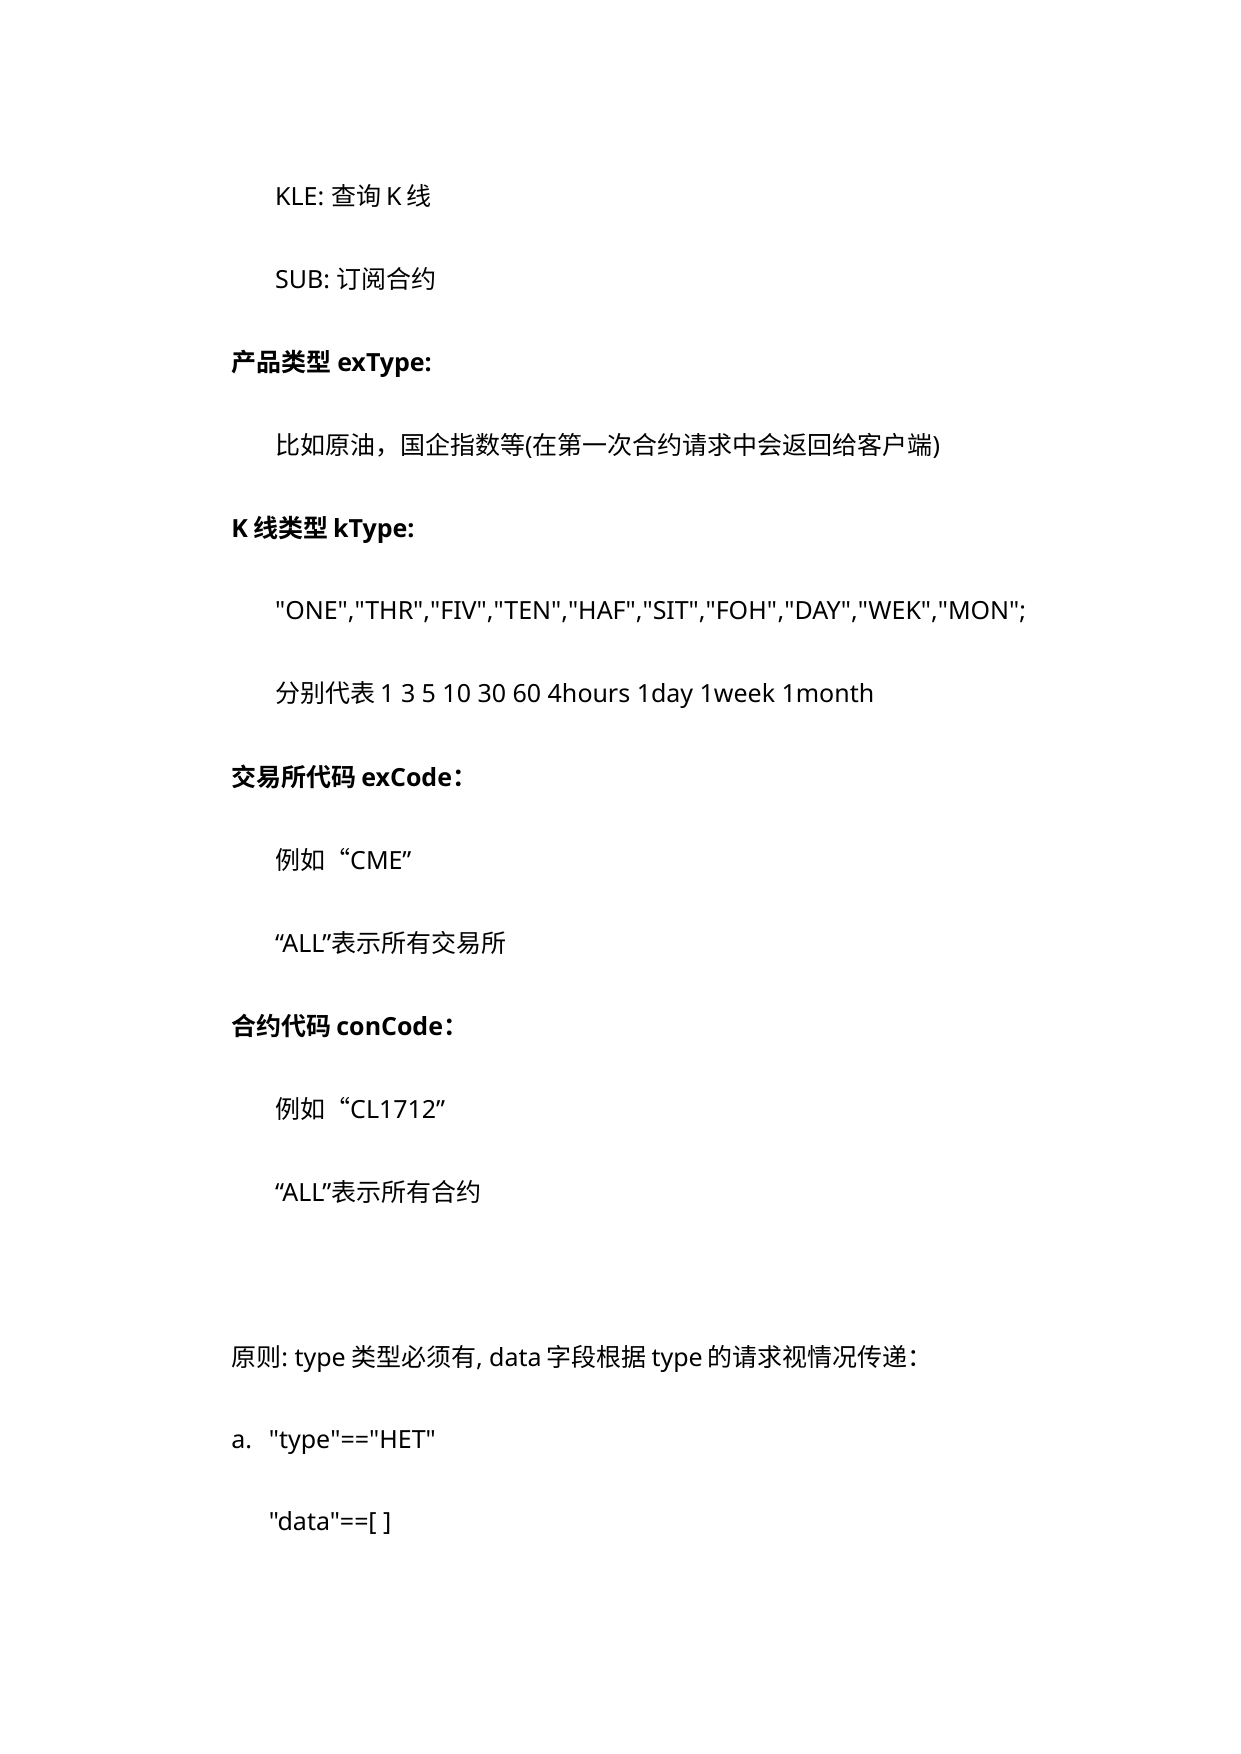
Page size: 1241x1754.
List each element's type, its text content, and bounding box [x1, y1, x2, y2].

text 比如原油，国企指数等(在第一次合约请求中会返回给客户端) [231, 411, 1053, 476]
text 交易所代码exCode： [231, 743, 1053, 808]
text 例如“CME” [231, 826, 1053, 891]
list "type"=="HET" [231, 1407, 1053, 1472]
text K线类型kType: [231, 494, 1053, 559]
list 原则: type类型必须有, data字段根据type的请求视情况传递： [225, 1323, 1053, 1388]
text SUB: 订阅合约 [231, 245, 1053, 310]
text “ALL”表示所有交易所 [231, 909, 1053, 974]
text 例如“CL1712” [231, 1075, 1053, 1140]
text 合约代码conCode： [231, 992, 1053, 1057]
text "ONE","THR","FIV","TEN","HAF","SIT","FOH","DAY","WEK","MON"; [231, 578, 1053, 643]
text “ALL”表示所有合约 [231, 1158, 1053, 1223]
list "data"==[ ] [269, 1488, 1053, 1553]
text 产品类型 exType: [231, 328, 1053, 393]
text 分别代表1 3 5 10 30 60 4hours 1day 1week 1month [231, 659, 1053, 724]
text KLE: 查询K线 [231, 162, 1053, 227]
